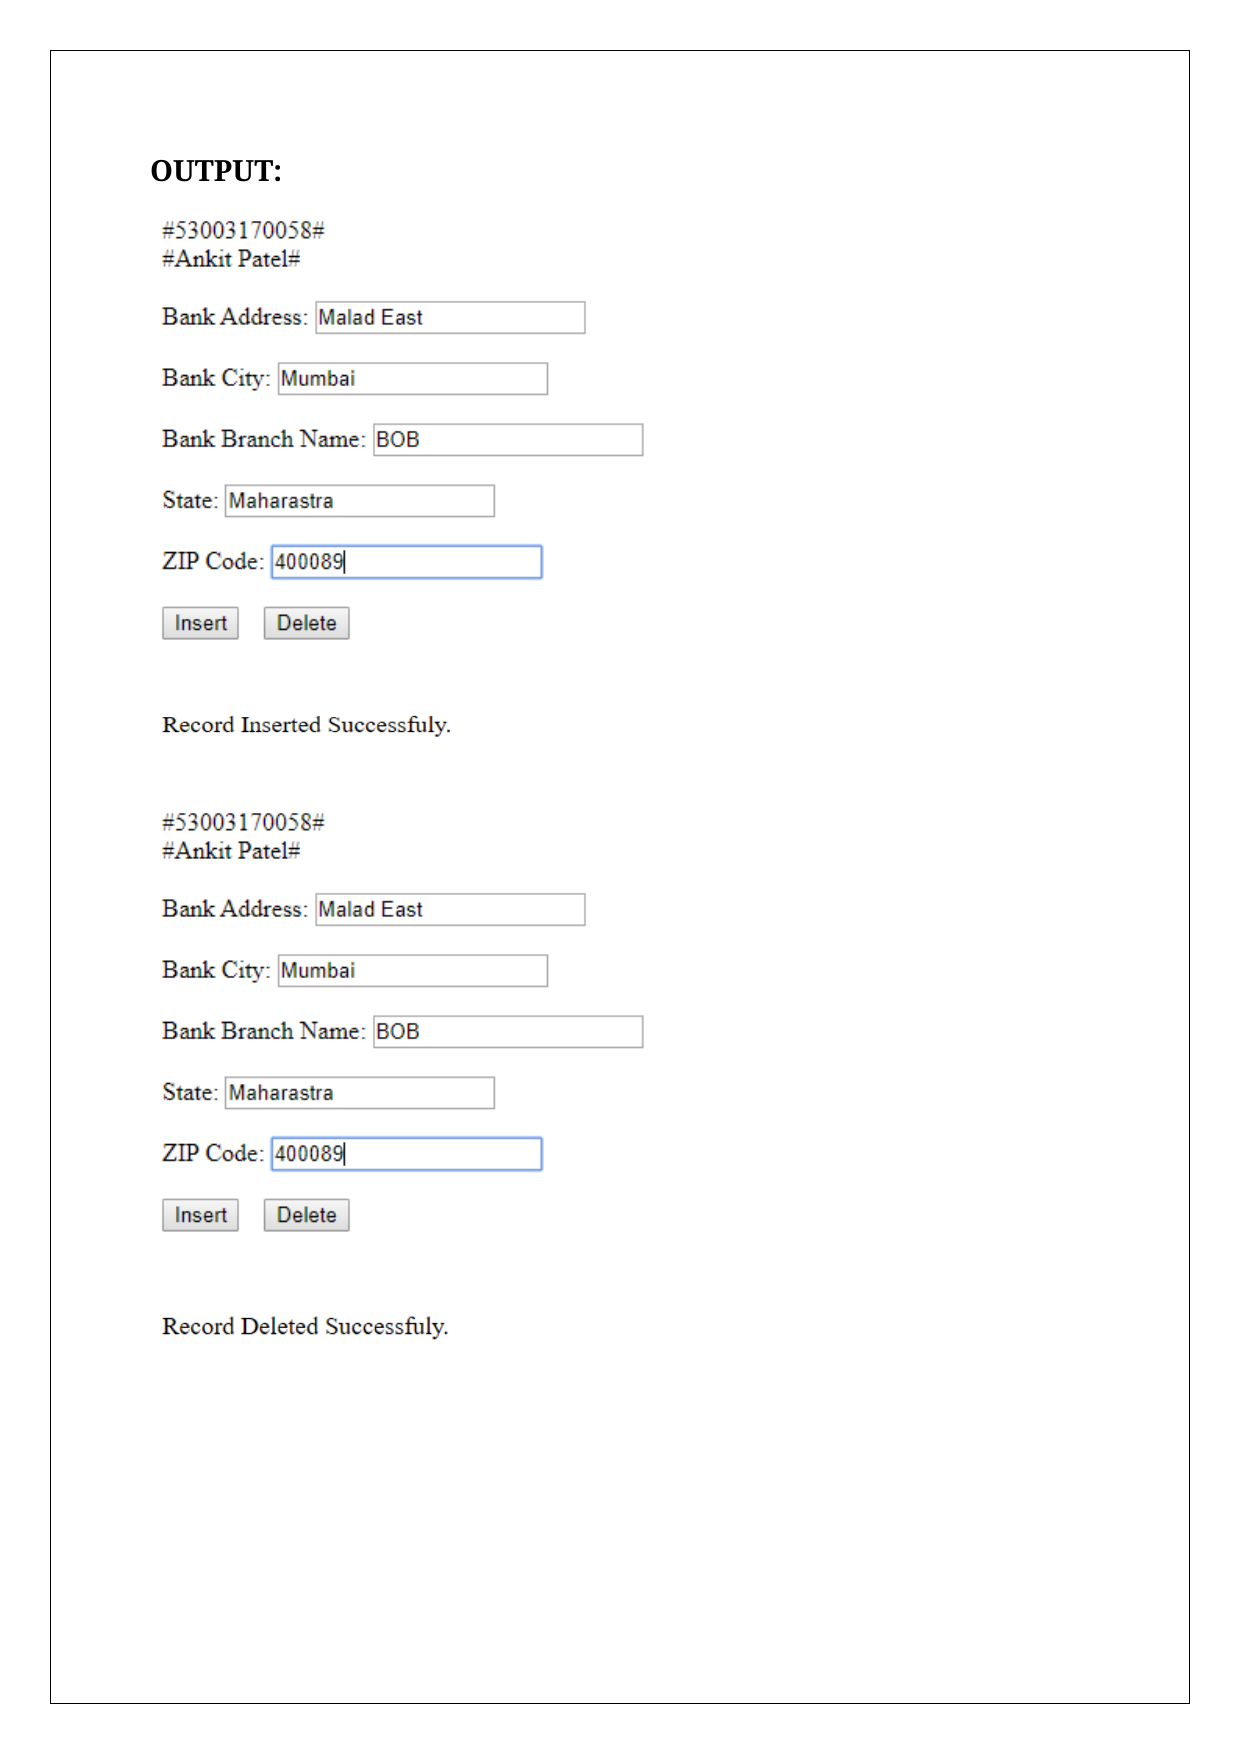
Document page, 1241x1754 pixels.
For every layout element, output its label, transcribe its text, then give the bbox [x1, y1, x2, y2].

picture [150, 1288, 644, 1387]
picture [150, 209, 672, 679]
text OUTPUT: [150, 150, 1090, 190]
picture [150, 801, 672, 1271]
picture [150, 697, 666, 783]
